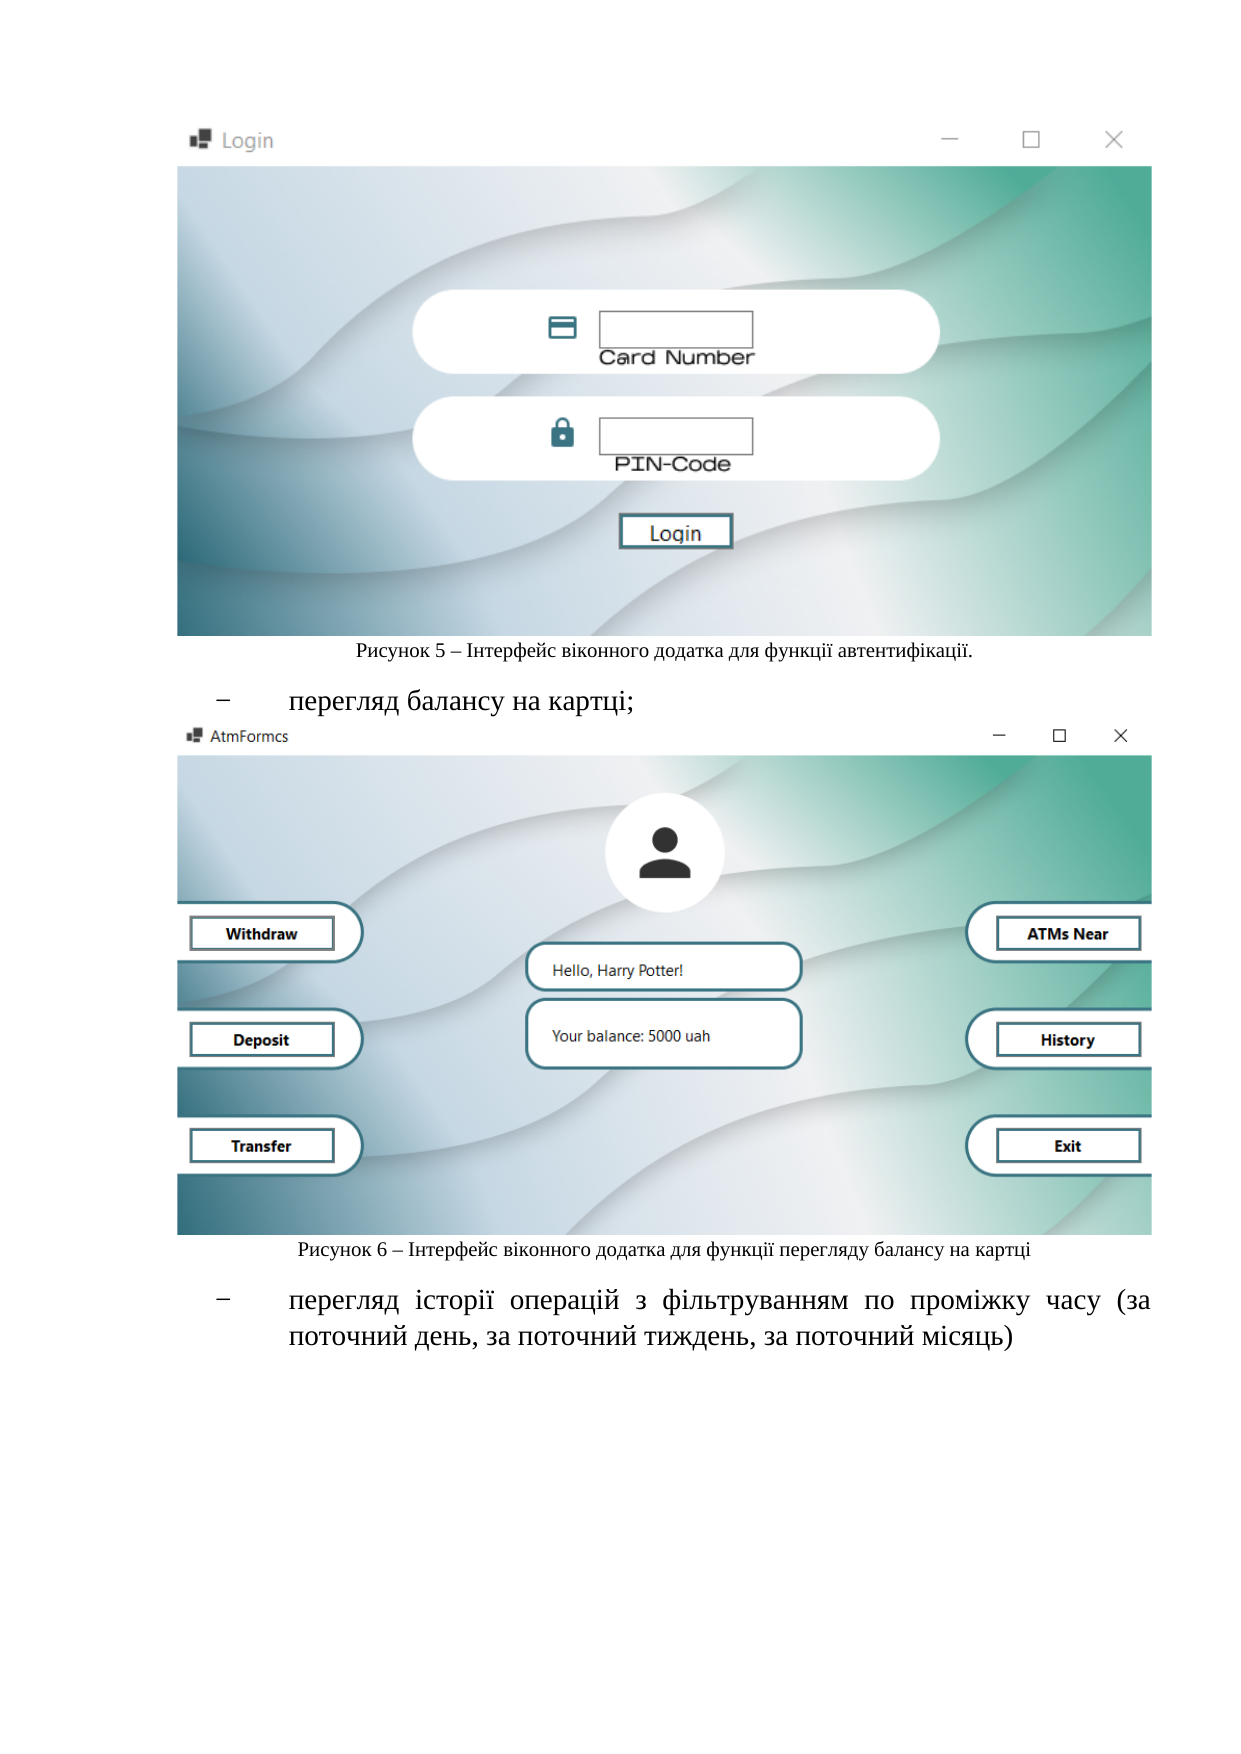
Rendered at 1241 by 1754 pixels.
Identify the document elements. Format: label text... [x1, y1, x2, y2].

text Рисунок 6 – Інтерфейс віконного додатка для функції перегляду балансу на картці [177, 1237, 1152, 1261]
picture [177, 118, 1152, 636]
list перегляд балансу на картці; [215, 683, 1152, 717]
list перегляд історії операцій з фільтруванням по проміжку часу (за поточний день, за поточний тиждень, за поточний місяць) [215, 1282, 1152, 1352]
text Рисунок 5 – Інтерфейс віконного додатка для функції автентифікації. [177, 638, 1152, 662]
picture [177, 719, 1152, 1235]
